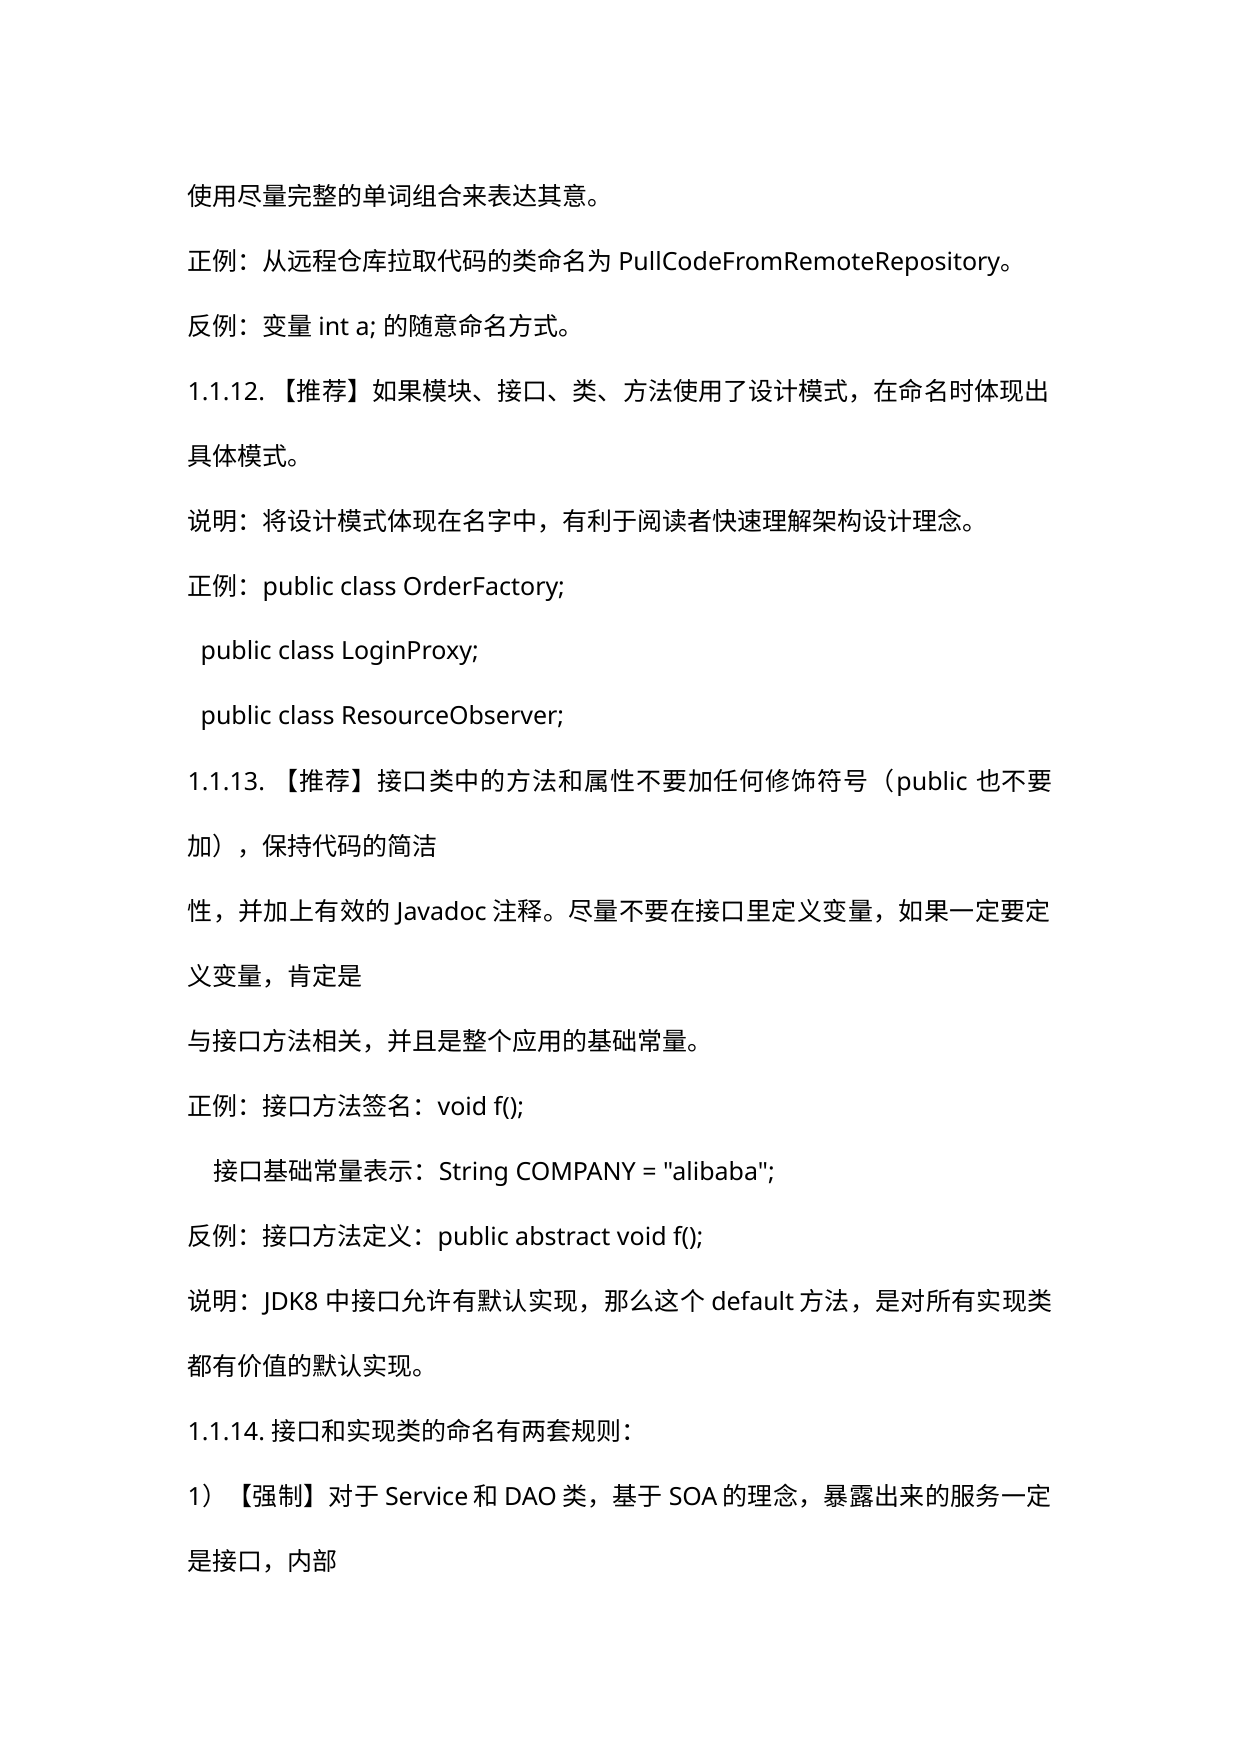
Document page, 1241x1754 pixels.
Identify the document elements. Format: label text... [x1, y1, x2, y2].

list 正例：public class OrderFactory; [187, 552, 1053, 617]
list 说明：JDK8 中接口允许有默认实现，那么这个default方法，是对所有实现类都有价值的默认实现。 [187, 1267, 1053, 1397]
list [187, 162, 1053, 227]
list 反例：变量 int a; 的随意命名方式。 [187, 292, 1053, 357]
list 1.1.14. 接口和实现类的命名有两套规则： [187, 1397, 1053, 1462]
list 正例：接口方法签名：void f(); [187, 1072, 1053, 1137]
list 与接口方法相关，并且是整个应用的基础常量。 [187, 1007, 1053, 1072]
list 正例：从远程仓库拉取代码的类命名为 PullCodeFromRemoteRepository。 [187, 227, 1053, 292]
list 接口基础常量表示：String COMPANY = "alibaba"; [187, 1137, 1053, 1202]
list 1）【强制】对于Service和DAO类，基于SOA的理念，暴露出来的服务一定是接口，内部 [187, 1462, 1053, 1592]
list public class ResourceObserver; [187, 682, 1053, 747]
list 1.1.12. 【推荐】如果模块、接口、类、方法使用了设计模式，在命名时体现出具体模式。 [187, 357, 1053, 487]
list 1.1.13. 【推荐】接口类中的方法和属性不要加任何修饰符号（public 也不要加），保持代码的简洁 [187, 747, 1053, 877]
list 性，并加上有效的Javadoc注释。尽量不要在接口里定义变量，如果一定要定义变量，肯定是 [187, 877, 1053, 1007]
list public class LoginProxy; [187, 617, 1053, 682]
list 说明：将设计模式体现在名字中，有利于阅读者快速理解架构设计理念。 [187, 487, 1053, 552]
list 反例：接口方法定义：public abstract void f(); [187, 1202, 1053, 1267]
